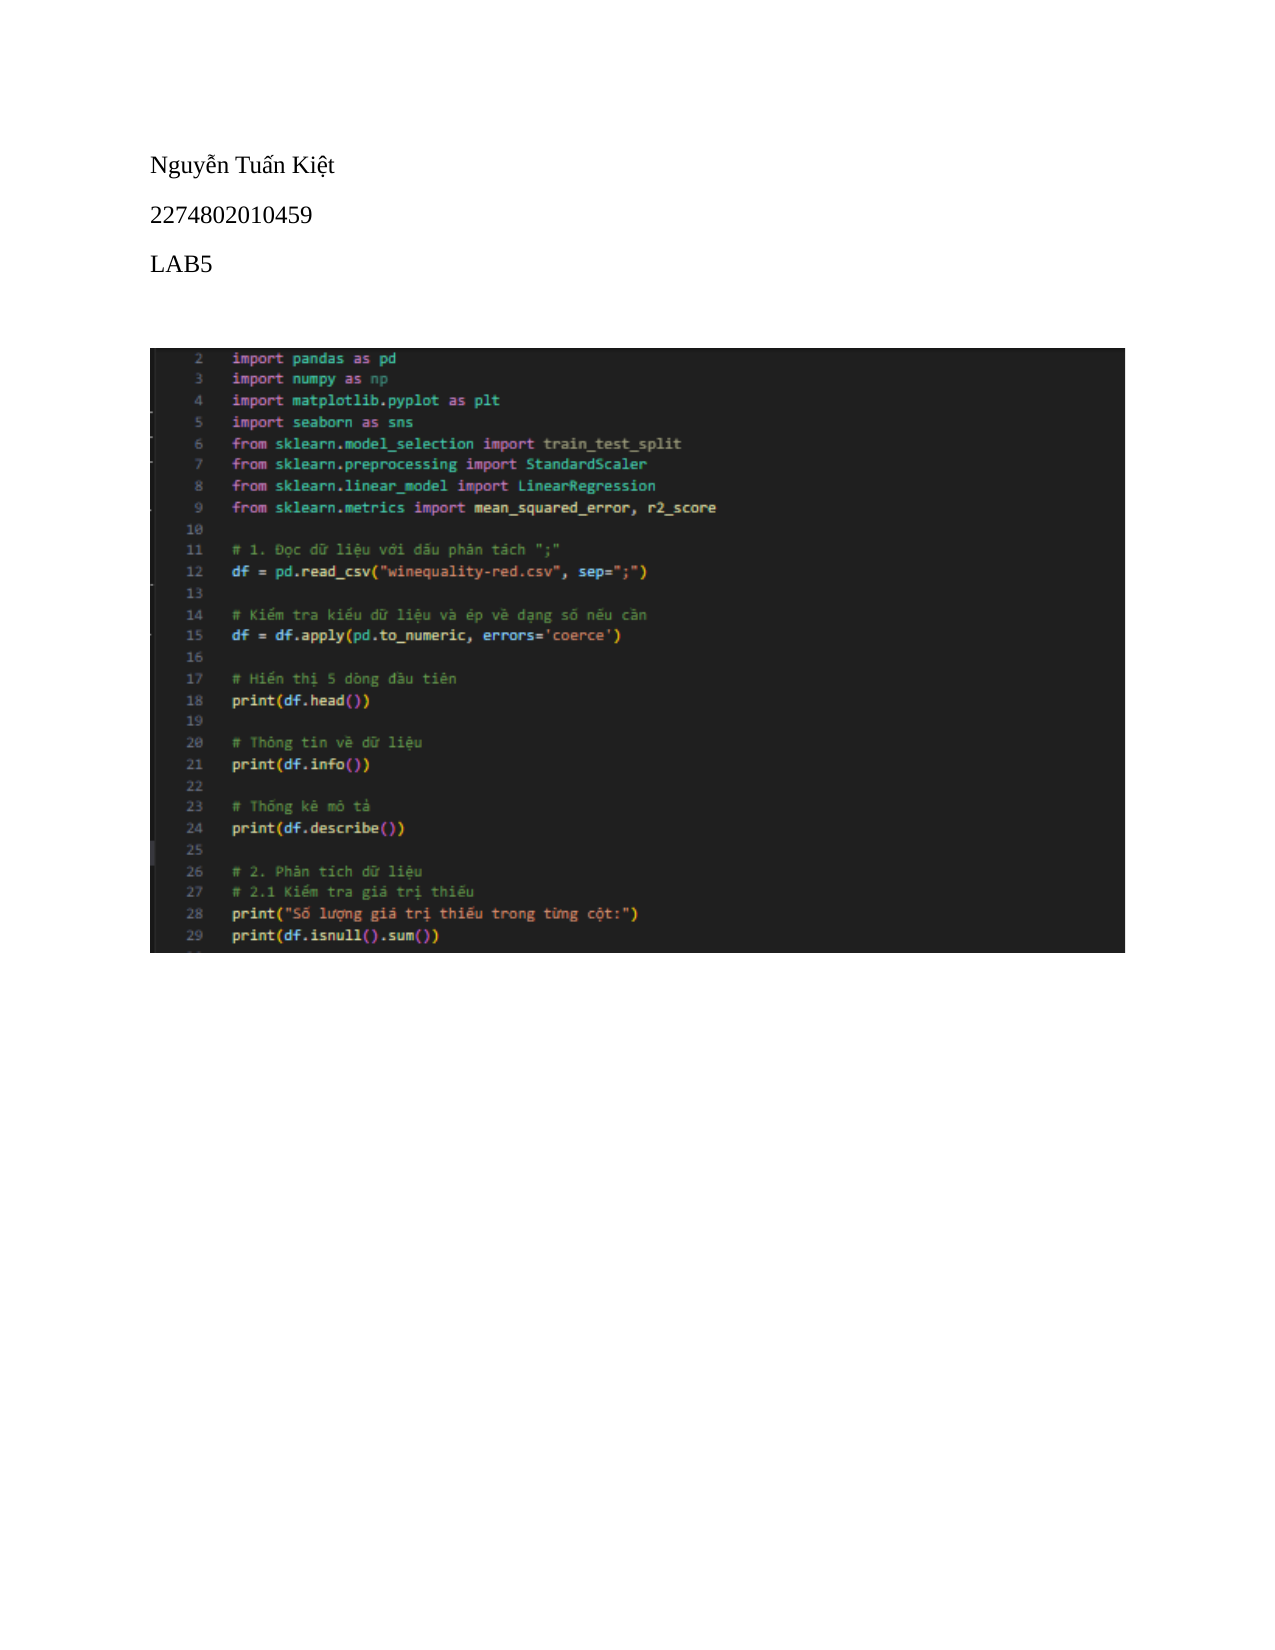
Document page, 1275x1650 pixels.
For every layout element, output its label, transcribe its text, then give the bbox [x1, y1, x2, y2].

text 2274802010459 [150, 200, 1125, 228]
text LAB5 [150, 249, 1125, 278]
picture [150, 348, 1125, 953]
text Nguyễn Tuấn Kiệt [150, 150, 1125, 179]
